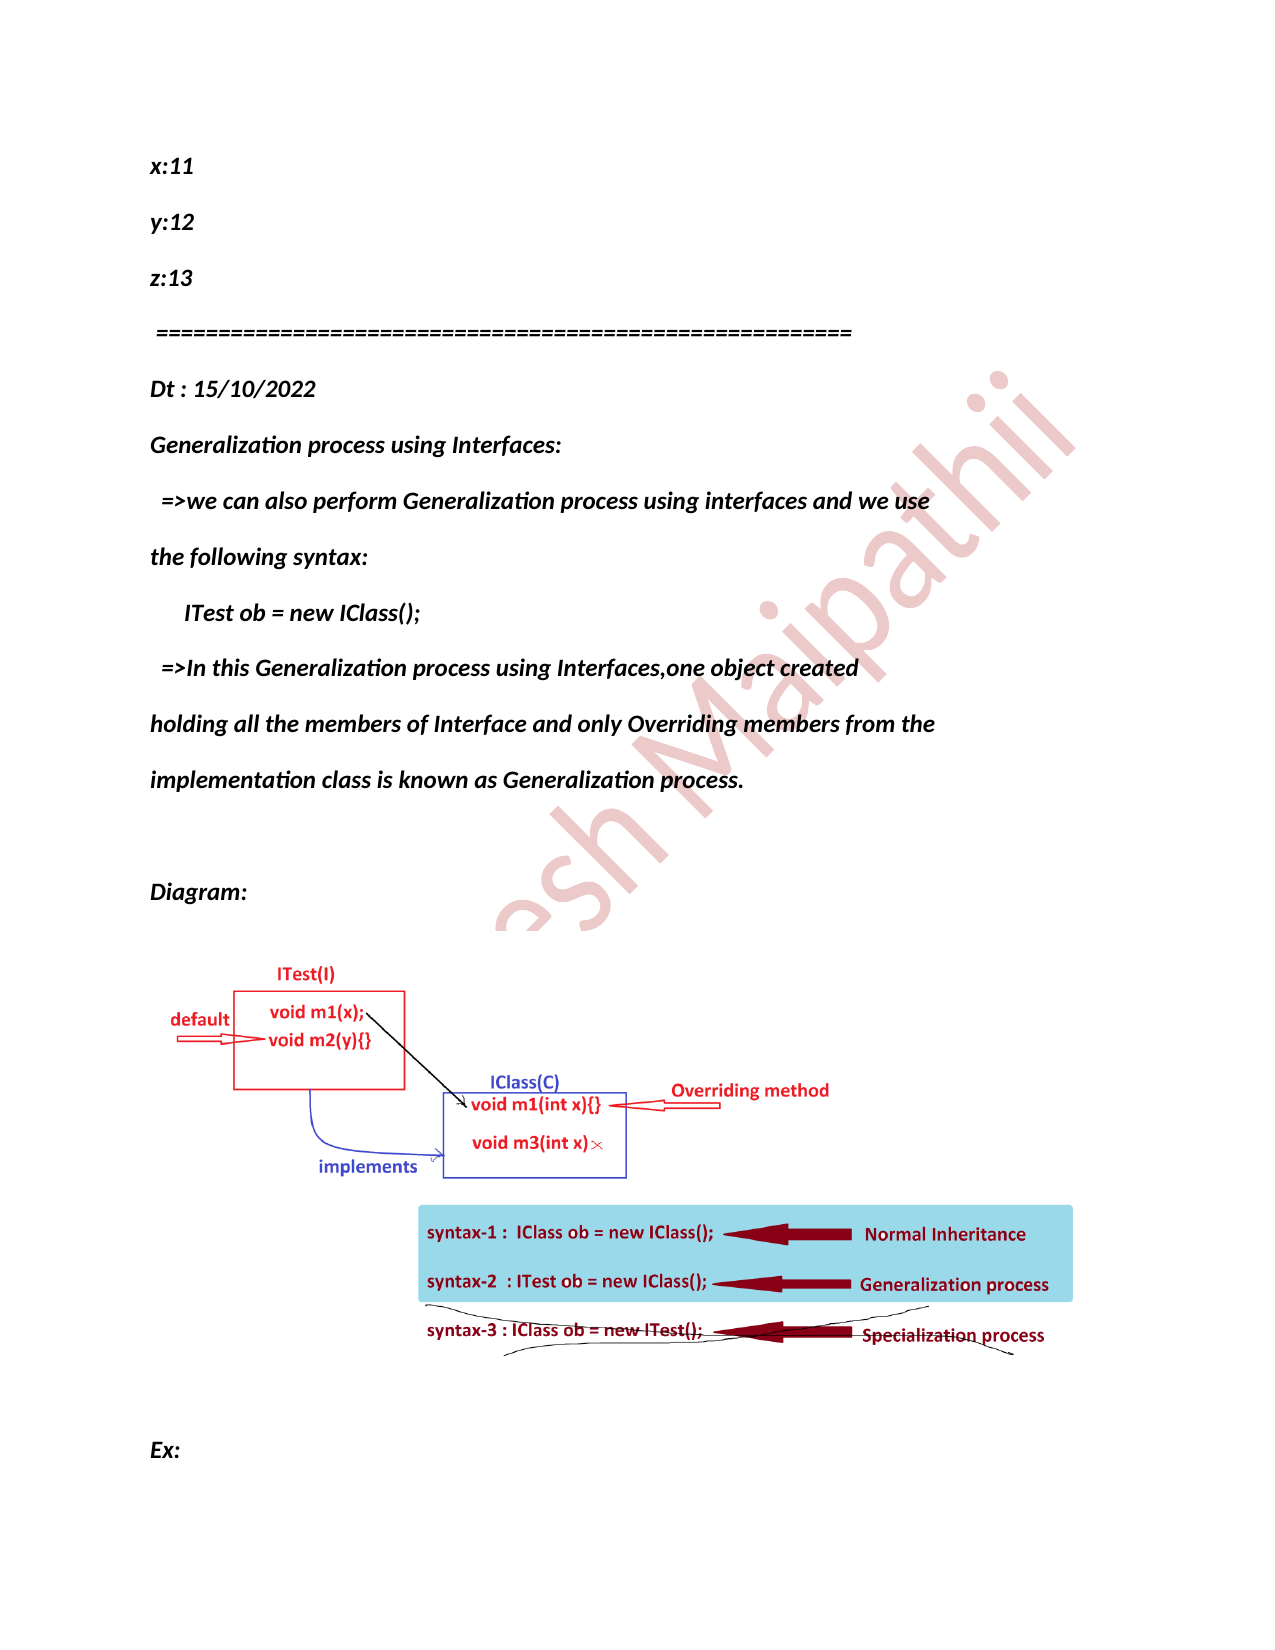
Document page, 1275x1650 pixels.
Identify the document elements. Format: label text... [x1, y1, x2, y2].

text the following syntax: [150, 541, 1125, 571]
picture [150, 931, 1124, 1409]
text y:12 [150, 206, 1125, 236]
text x:11 [150, 150, 1125, 181]
text Generalization process using Interfaces: [150, 429, 1125, 460]
text holding all the members of Interface and only Overriding members from the [150, 708, 1125, 739]
text z:13 [150, 262, 1125, 292]
text =>we can also perform Generalization process using interfaces and we use [150, 485, 1125, 516]
text =>In this Generalization process using Interfaces,one object created [150, 652, 1125, 683]
text ======================================================== [150, 317, 1125, 348]
text Ex: [150, 1434, 1125, 1464]
text Diagram: [150, 876, 1125, 906]
text implementation class is known as Generalization process. [150, 764, 1125, 795]
text Dt : 15/10/2022 [150, 373, 1125, 404]
text ITest ob = new IClass(); [150, 597, 1125, 627]
